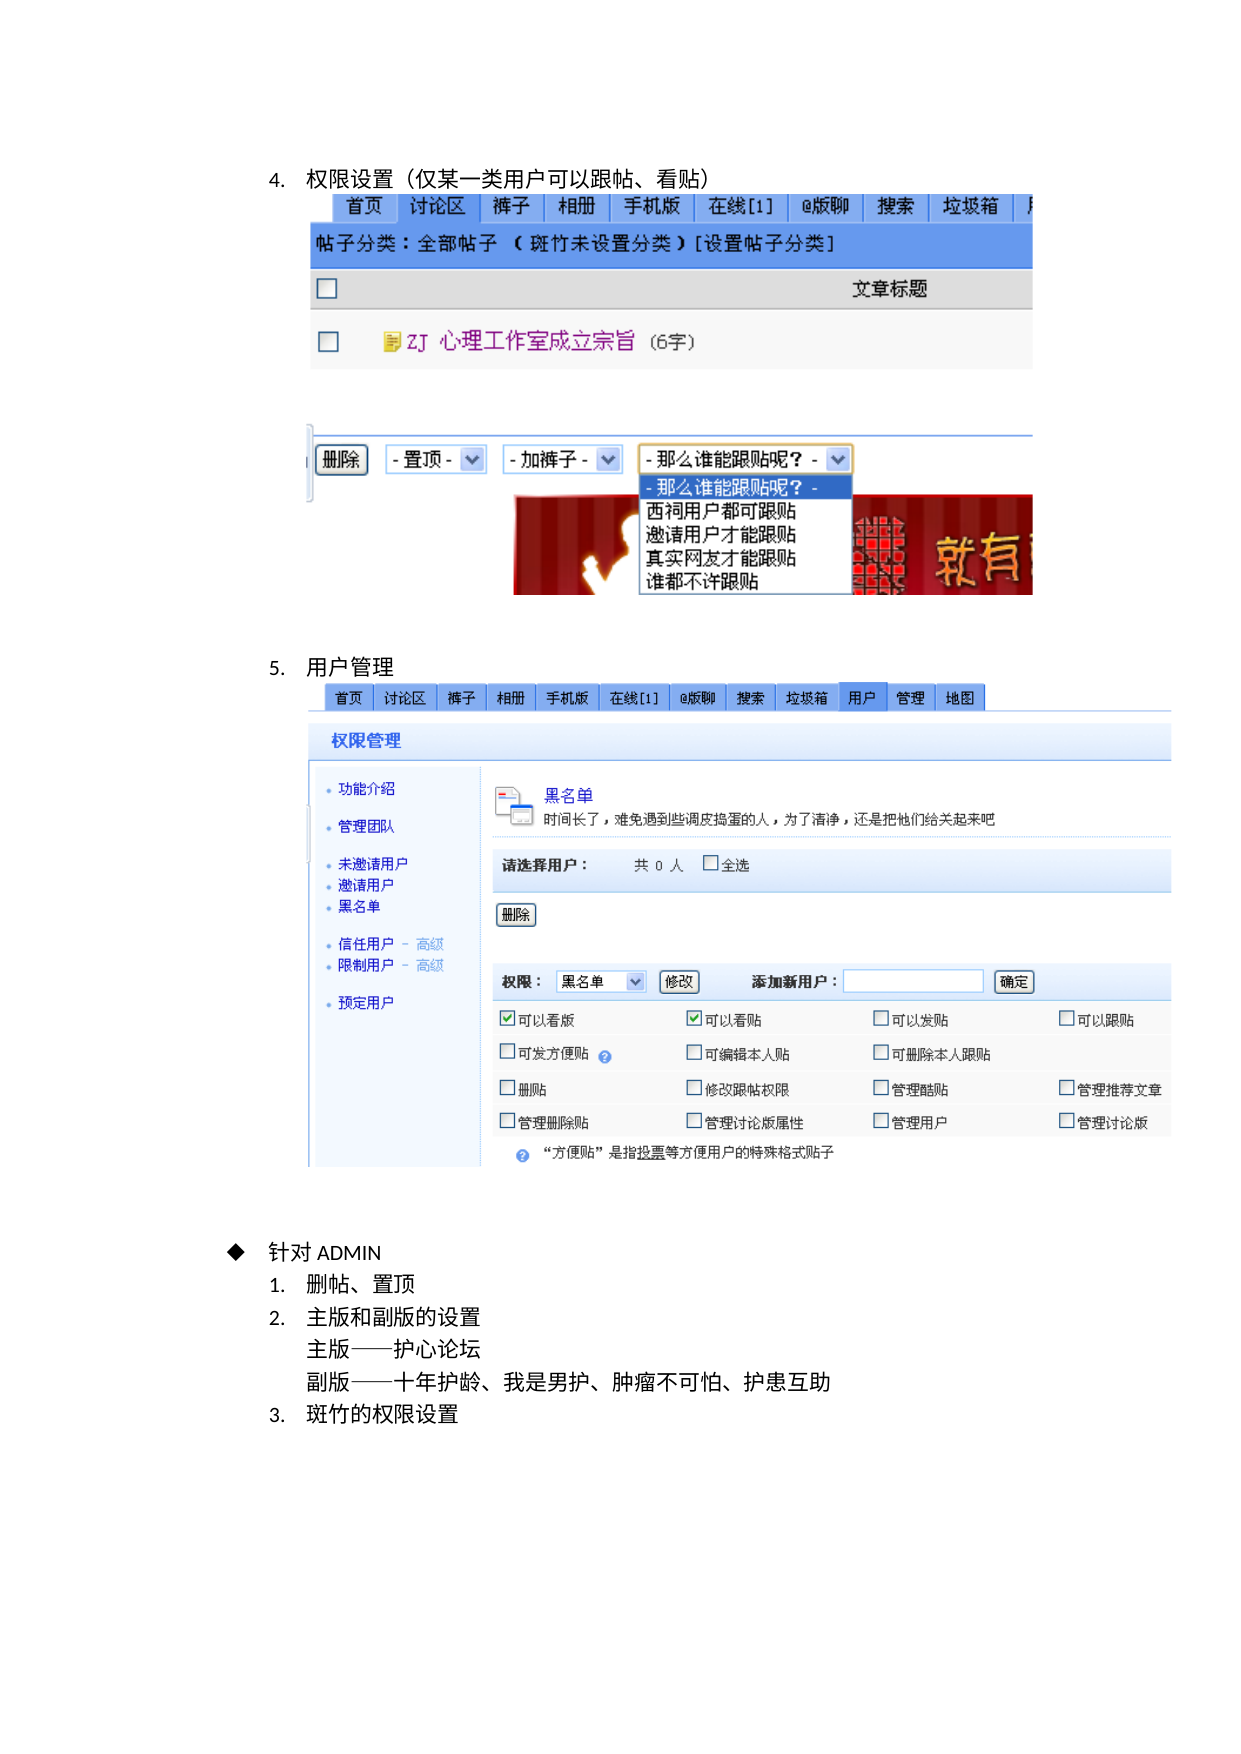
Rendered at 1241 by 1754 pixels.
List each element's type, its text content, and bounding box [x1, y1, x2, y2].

list 针对ADMIN [225, 1234, 1053, 1267]
list 主版——护心论坛 [306, 1332, 1053, 1364]
list 副版——十年护龄、我是男护、肿瘤不可怕、护患互助 [306, 1364, 1053, 1397]
list 删帖、置顶 [269, 1267, 1053, 1299]
list 权限设置（仅某一类用户可以跟帖、看贴） [269, 162, 1053, 194]
picture [306, 682, 1172, 1167]
list 用户管理 [269, 649, 1053, 682]
list 斑竹的权限设置 [269, 1397, 1053, 1429]
list 主版和副版的设置 [269, 1299, 1053, 1332]
picture [306, 194, 1033, 595]
